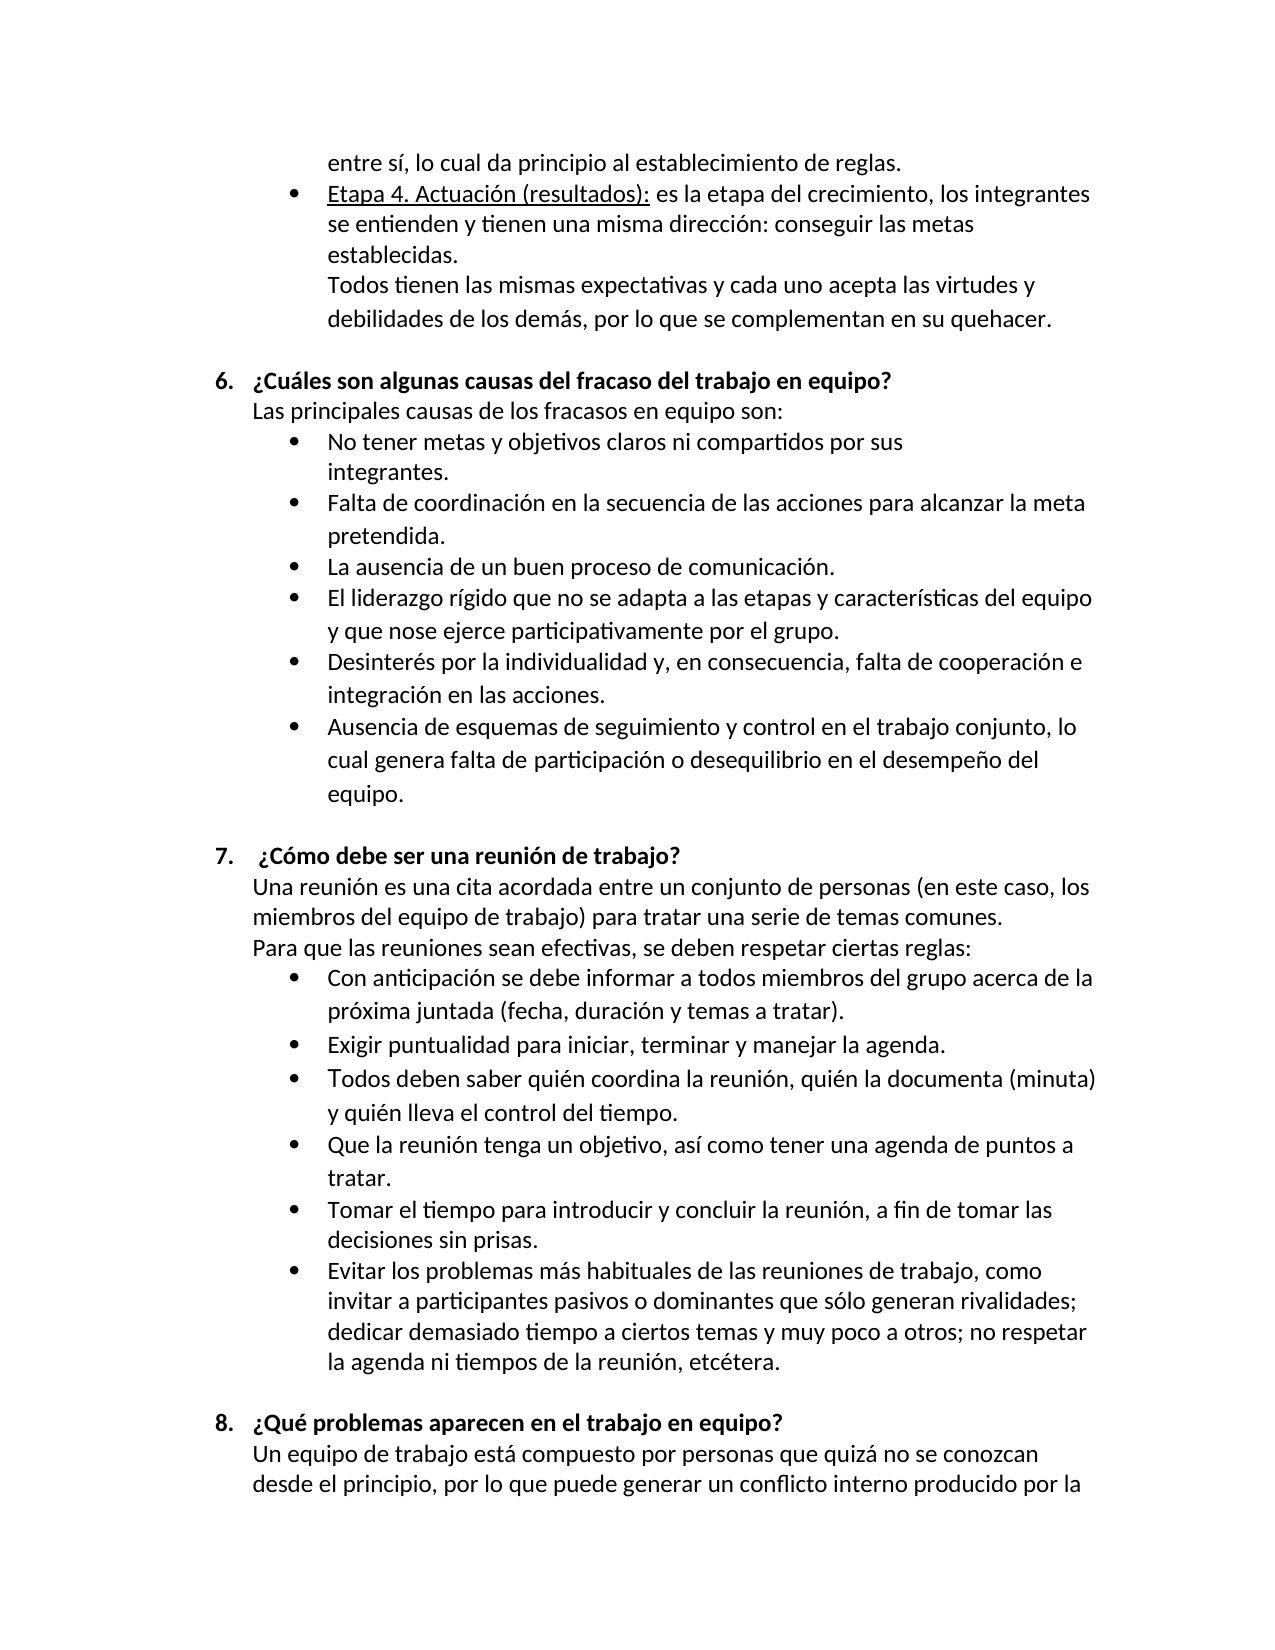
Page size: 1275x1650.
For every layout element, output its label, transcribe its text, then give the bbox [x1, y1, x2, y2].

list Que la reunión tenga un objetivo, así como tener una agenda de puntos a tratar. [290, 1129, 1098, 1194]
list Con anticipación se debe informar a todos miembros del grupo acerca de la próxima juntada (fecha, duración y temas a tratar). [290, 962, 1098, 1027]
list ¿Qué problemas aparecen en el trabajo en equipo? [215, 1407, 1098, 1438]
list Etapa 4. Actuación (resultados): es la etapa del crecimiento, los integrantes se entienden y tienen una misma dirección: conseguir las metas establecidas. [290, 178, 1098, 270]
list Tomar el tiempo para introducir y concluir la reunión, a fin de tomar las decisiones sin prisas. [290, 1194, 1098, 1255]
list Exigir puntualidad para iniciar, terminar y manejar la agenda. [290, 1027, 1098, 1061]
list Ausencia de esquemas de seguimiento y control en el trabajo conjunto, lo cual genera falta de participación o desequilibrio en el desempeño del equipo. [290, 711, 1098, 810]
list El liderazgo rígido que no se adapta a las etapas y características del equipo y que no se ejerce participativamente por el grupo. [290, 582, 1098, 647]
list Falta de coordinación en la secuencia de las acciones para alcanzar la meta pretendida. [290, 487, 1098, 551]
list Una reunión es una cita acordada entre un conjunto de personas (en este caso, los miembros del equipo de trabajo) para tratar una serie de temas comunes. [252, 871, 1098, 932]
list Para que las reuniones sean efectivas, se deben respetar ciertas reglas: [252, 932, 1098, 962]
list Evitar los problemas más habituales de las reuniones de trabajo, como invitar a participantes pasivos o dominantes que sólo generan rivalidades; dedicar demasiado tiempo a ciertos temas y muy poco a otros; no respetar la agenda ni tiempos de la reunión, etcétera. [290, 1255, 1098, 1377]
list ¿Cuáles son algunas causas del fracaso del trabajo en equipo? [215, 365, 1098, 395]
list La ausencia de un buen proceso de comunicación. [290, 551, 1098, 582]
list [290, 148, 1098, 178]
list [252, 1438, 1098, 1499]
list integrantes. [327, 456, 1098, 487]
list Todos tienen las mismas expectativas y cada uno acepta las virtudes y debilidades de los demás, por lo que se complementan en su quehacer. [327, 270, 1098, 334]
list No tener metas y objetivos claros ni compartidos por sus [290, 426, 1098, 456]
list ¿Cómo debe ser una reunión de trabajo? [215, 840, 1098, 871]
list Todos deben saber quién coordina la reunión, quién la documenta (minuta) y quién lleva el control del tiempo. [290, 1061, 1098, 1129]
list Las principales causas de los fracasos en equipo son: [252, 395, 1098, 426]
list Desinterés por la individualidad y, en consecuencia, falta de cooperación e integración en las acciones. [290, 647, 1098, 711]
